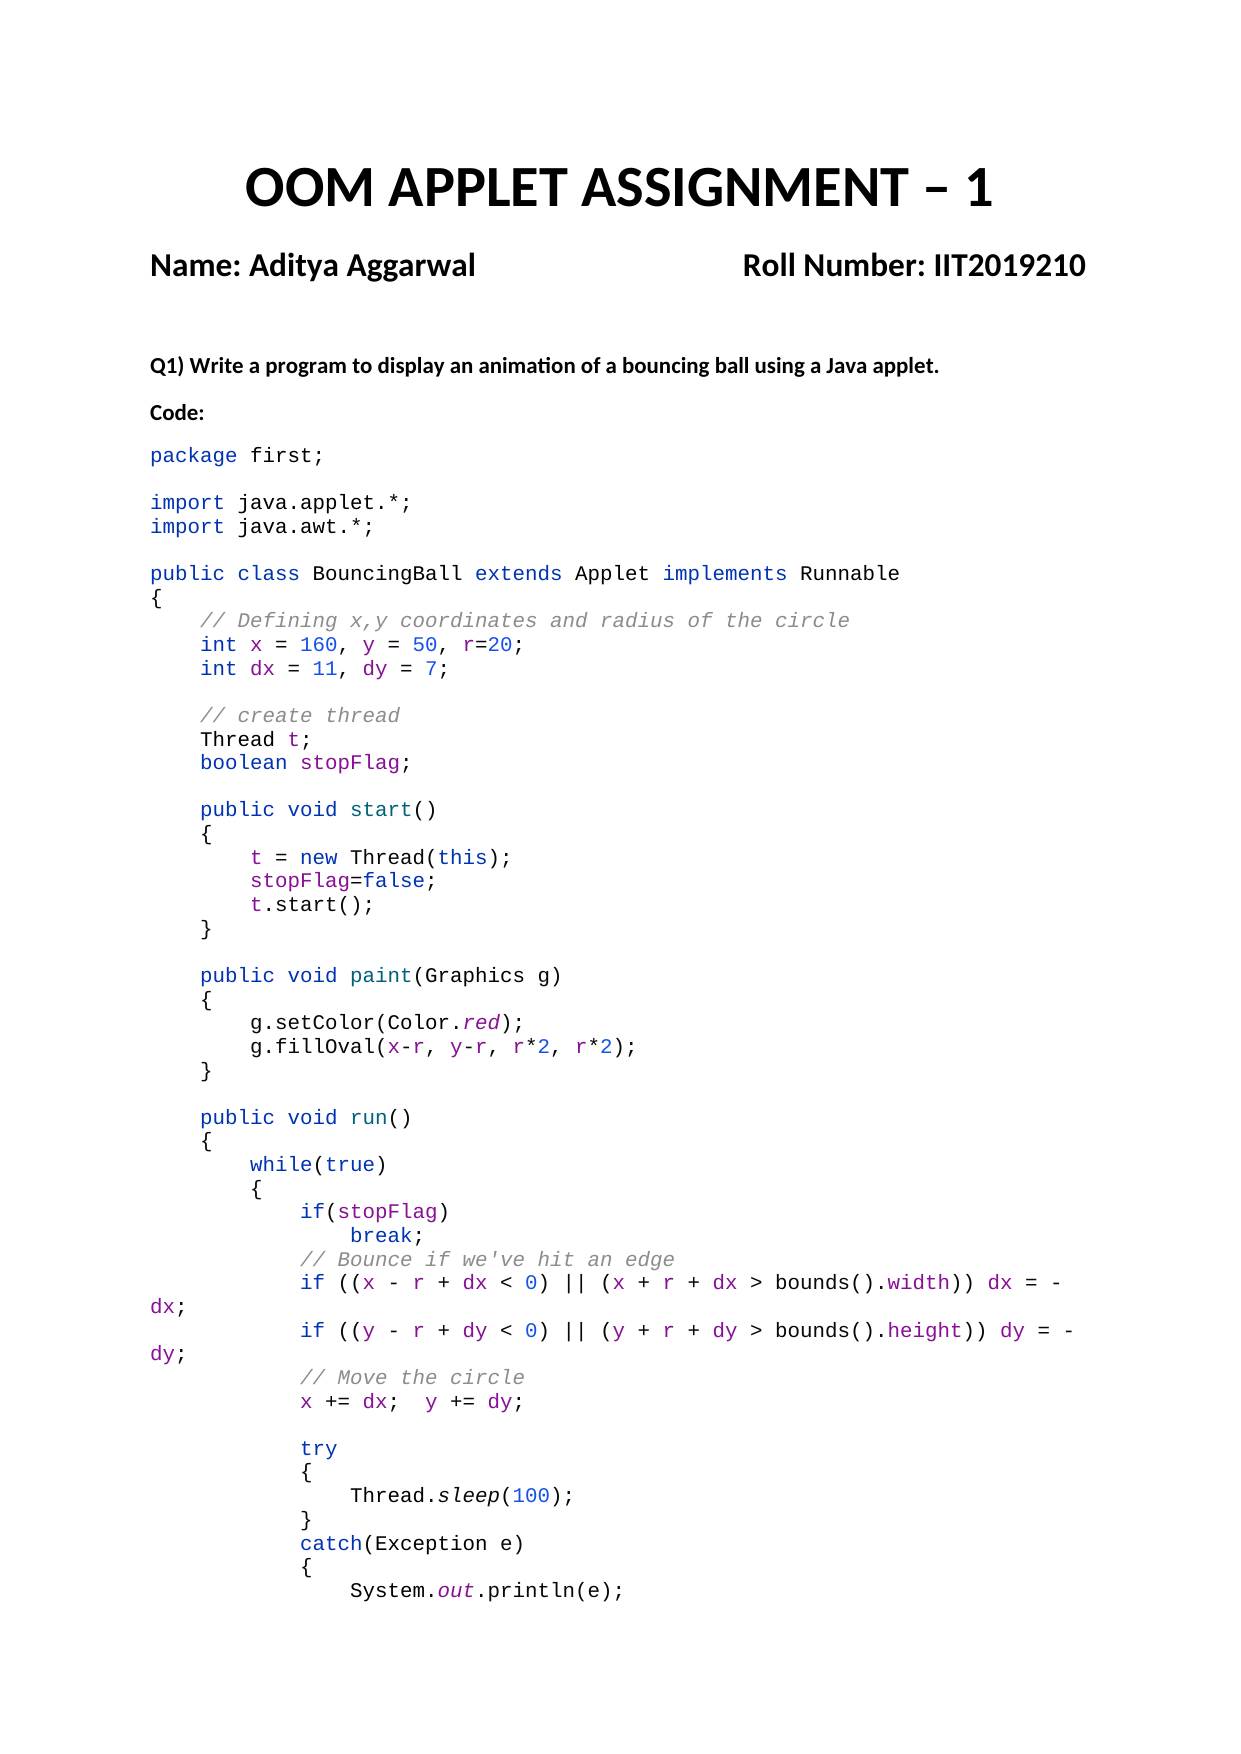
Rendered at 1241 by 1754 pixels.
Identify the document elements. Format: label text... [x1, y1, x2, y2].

text Code: [150, 398, 1090, 426]
text Name: Aditya Aggarwal Roll Number: IIT2019210 [150, 243, 1090, 284]
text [150, 445, 1090, 1603]
text Q1) Write a program to display an animation of a bouncing ball using a Java applet. [150, 351, 1090, 379]
text OOM APPLET ASSIGNMENT – 1 [150, 150, 1090, 221]
